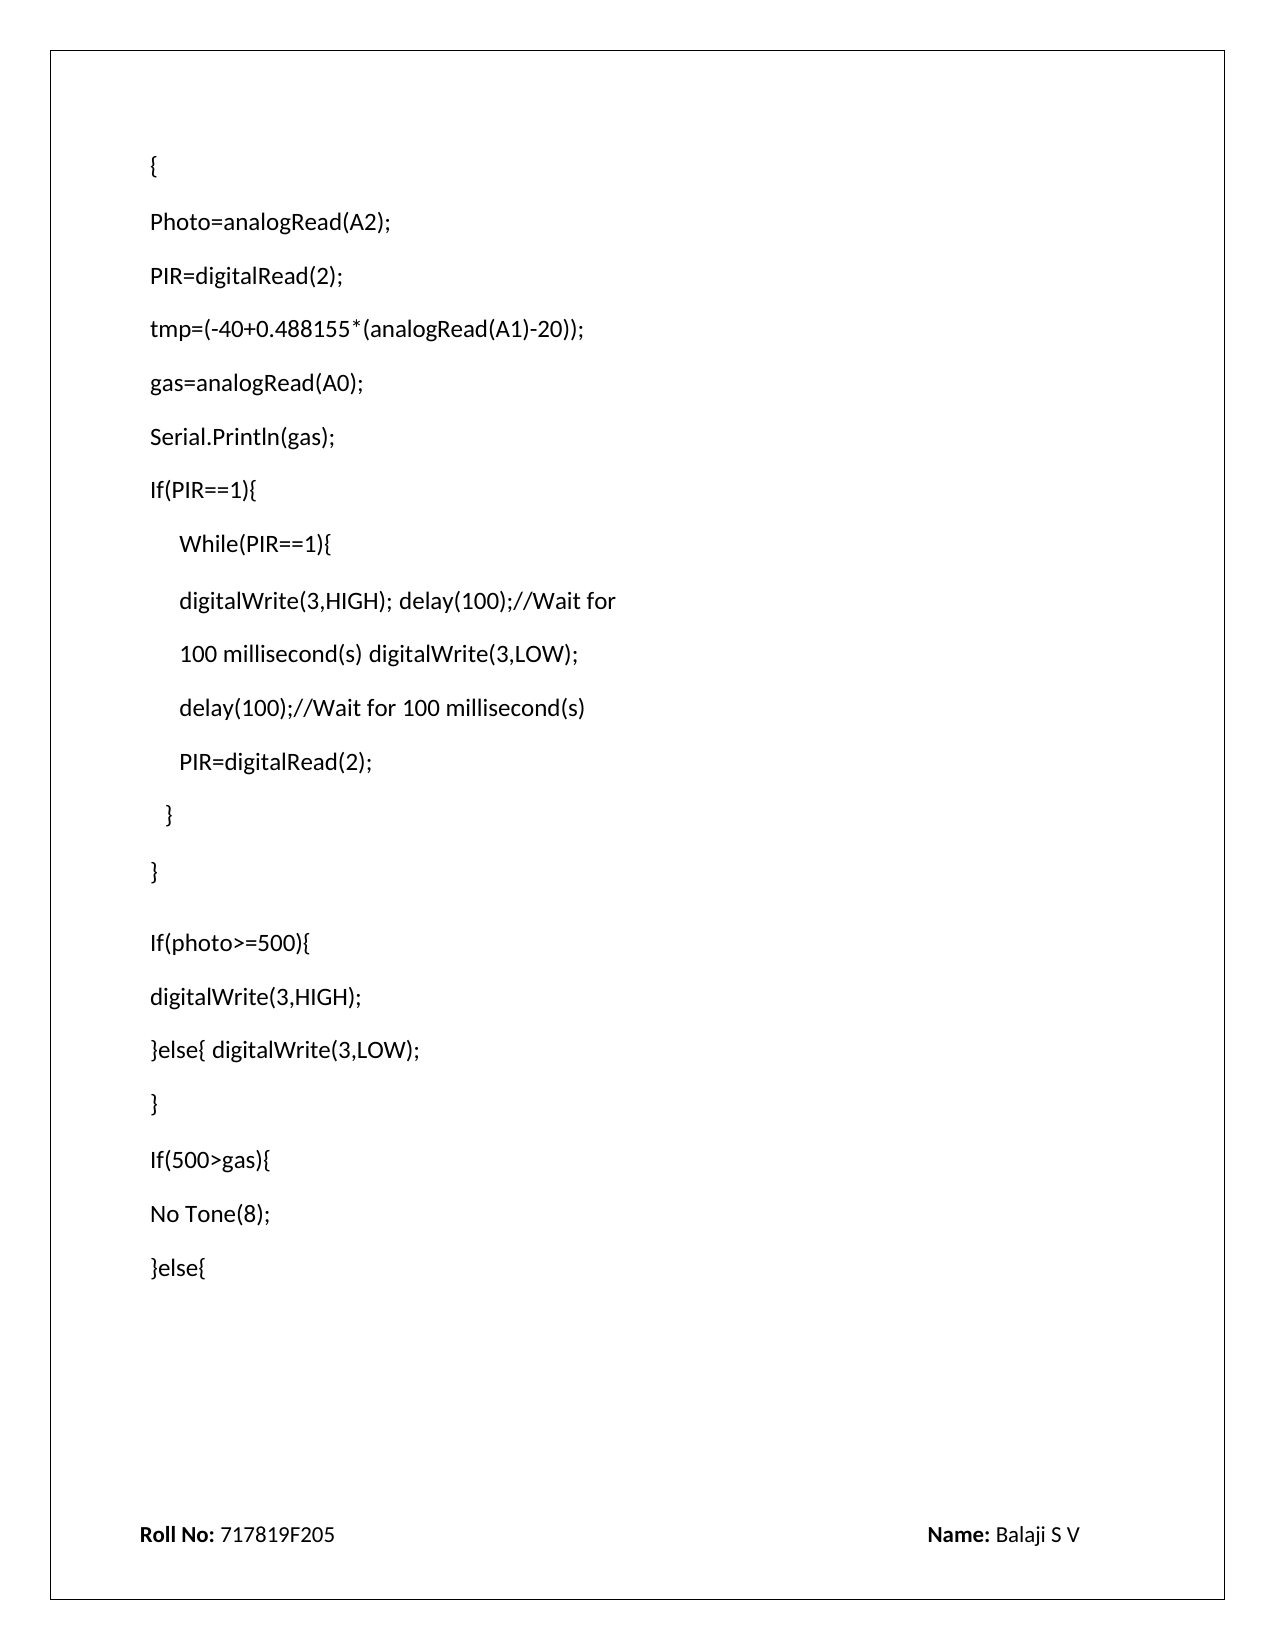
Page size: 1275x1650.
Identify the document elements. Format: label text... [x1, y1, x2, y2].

text delay(100);//Wait for 100 millisecond(s) PIR=digitalRead(2); [179, 692, 655, 776]
text tmp=(-40+0.488155*(analogRead(A1)-20)); gas=analogRead(A0); [150, 314, 684, 398]
text } [150, 856, 1139, 887]
text Serial.Println(gas); If(PIR==1){ [150, 421, 373, 505]
text digitalWrite(3,HIGH); delay(100);//Wait for 100 millisecond(s) digitalWrite(3,LOW); [179, 585, 653, 669]
text }else{ [150, 1252, 1139, 1282]
text If(photo>=500){ digitalWrite(3,HIGH); [150, 927, 437, 1011]
text } [164, 799, 1139, 830]
text }else{ digitalWrite(3,LOW); [150, 1034, 437, 1065]
text If(500>gas){ No Tone(8); [150, 1145, 304, 1229]
text { [150, 150, 1139, 180]
text Photo=analogRead(A2); PIR=digitalRead(2); [150, 206, 437, 291]
text While(PIR==1){ [179, 528, 1139, 559]
text } [150, 1088, 1139, 1119]
